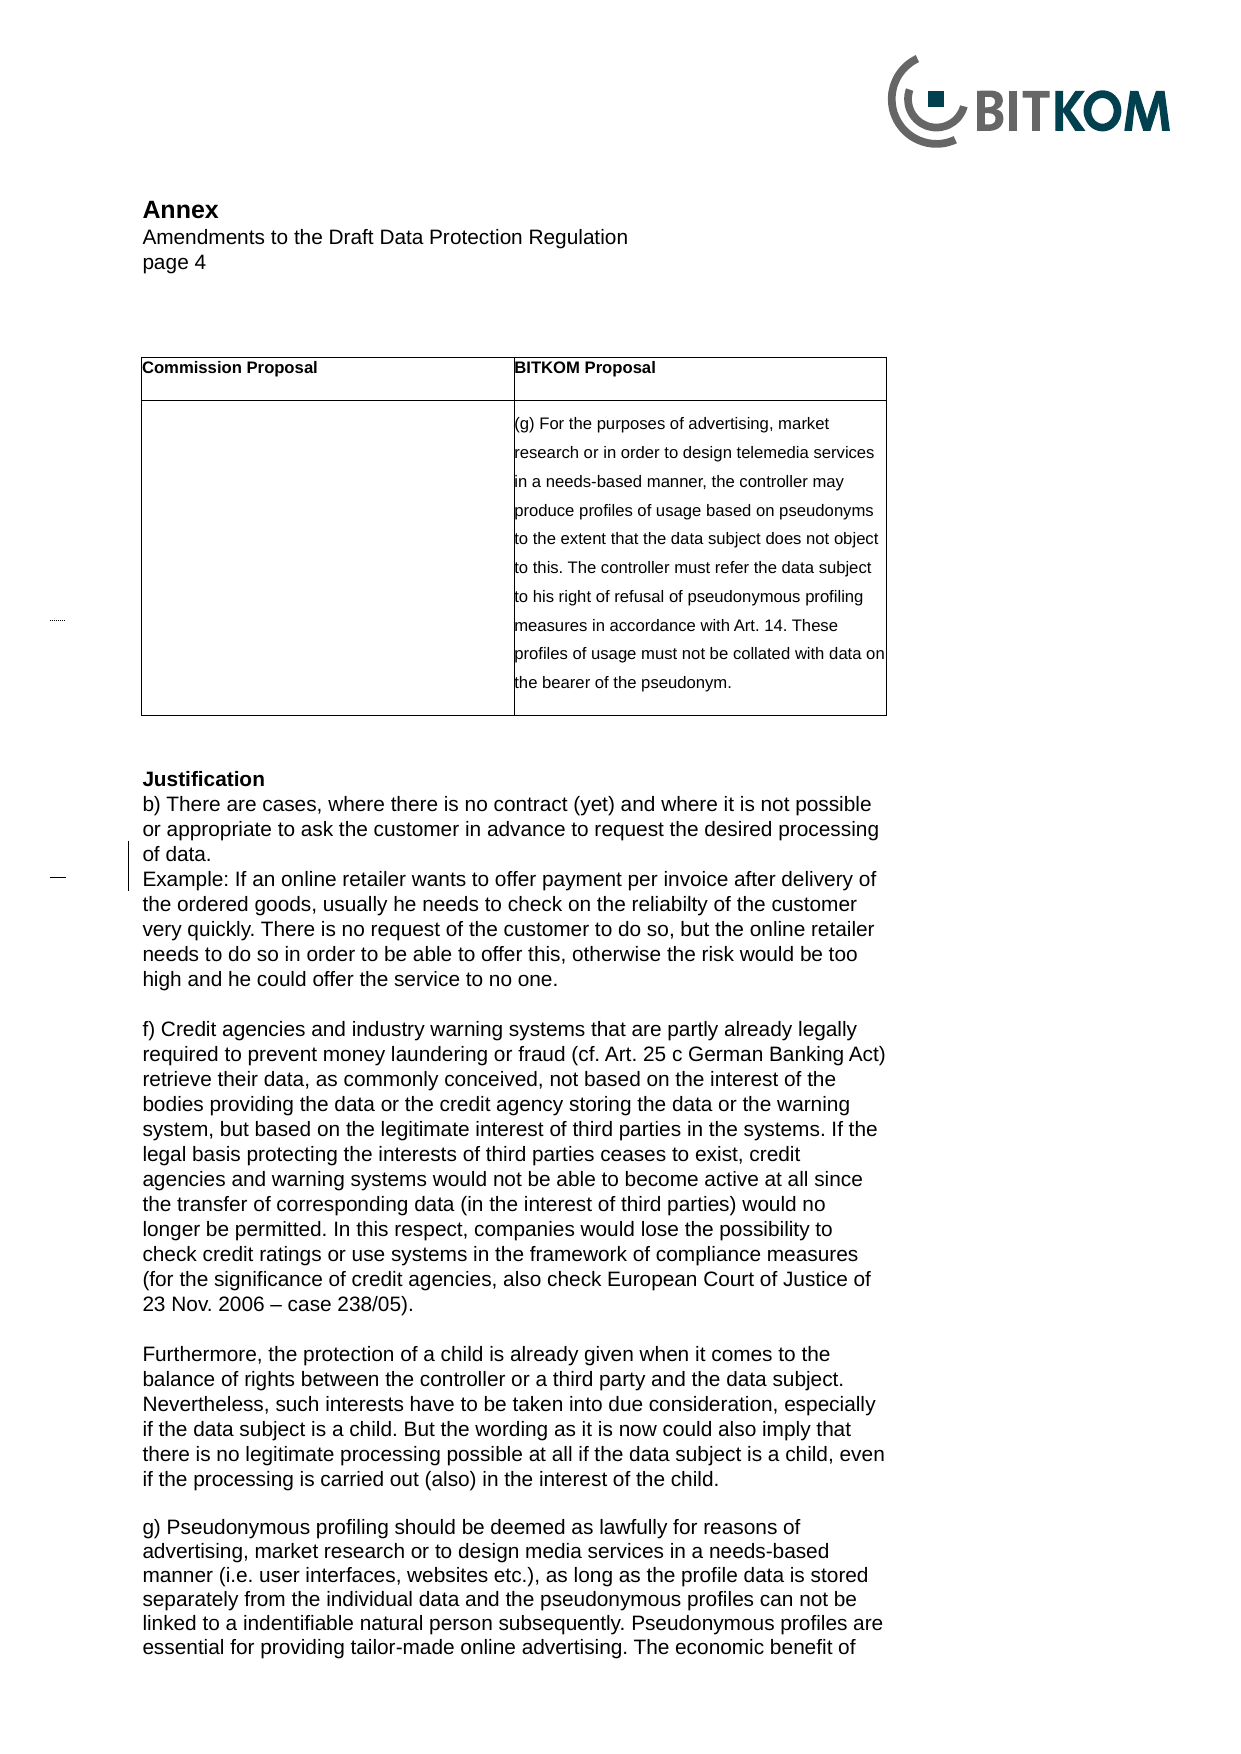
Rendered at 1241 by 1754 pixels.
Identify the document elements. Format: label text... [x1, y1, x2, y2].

text Justification [142, 766, 887, 791]
text Furthermore, the protection of a child is already given when it comes to the balance of rights between the controller or a third party and the data subject. Nevertheless, such interests have to be taken into due consideration, especially if the data subject is a child. But the wording as it is now could also imply that there is no legitimate processing possible at all if the data subject is a child, even if the processing is carried out (also) in the interest of the child. [142, 1341, 887, 1491]
text f) Credit agencies and industry warning systems that are partly already legally required to prevent money laundering or fraud (cf. Art. 25 c German Banking Act) retrieve their data, as commonly conceived, not based on the interest of the bodies providing the data or the credit agency storing the data or the warning system, but based on the legitimate interest of third parties in the systems. If the legal basis protecting the interests of third parties ceases to exist, credit agencies and warning systems would not be able to become active at all since the transfer of corresponding data (in the interest of third parties) would no longer be permitted. In this respect, companies would lose the possibility to check credit ratings or use systems in the framework of compliance measures (for the significance of credit agencies, also check European Court of Justice of 23 Nov. 2006 – case 238/05). [142, 1016, 887, 1316]
text b) There are cases, where there is no contract (yet) and where it is not possible or appropriate to ask the customer in advance to request the desired processing of data. Example: If an online retailer wants to offer payment per invoice after delivery of the ordered goods, usually he needs to check on the reliabilty of the customer very quickly. There is no request of the customer to do so, but the online retailer needs to do so in order to be able to offer this, otherwise the risk would be too high and he could offer the service to no one. [142, 791, 887, 991]
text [142, 1515, 887, 1658]
table_header BITKOM Proposal [515, 358, 886, 400]
table_cell [142, 401, 514, 715]
table_cell (g) For the purposes of advertising, market research or in order to design telemedia services in a needs-based manner, the controller may produce profiles of usage based on pseudonyms to the extent that the data subject does not object to this. The controller must refer the data subject to his right of refusal of pseudonymous profiling measures in accordance with Art. 14. These profiles of usage must not be collated with data on the bearer of the pseudonym. [515, 401, 886, 715]
table_header Commission Proposal [142, 358, 514, 400]
